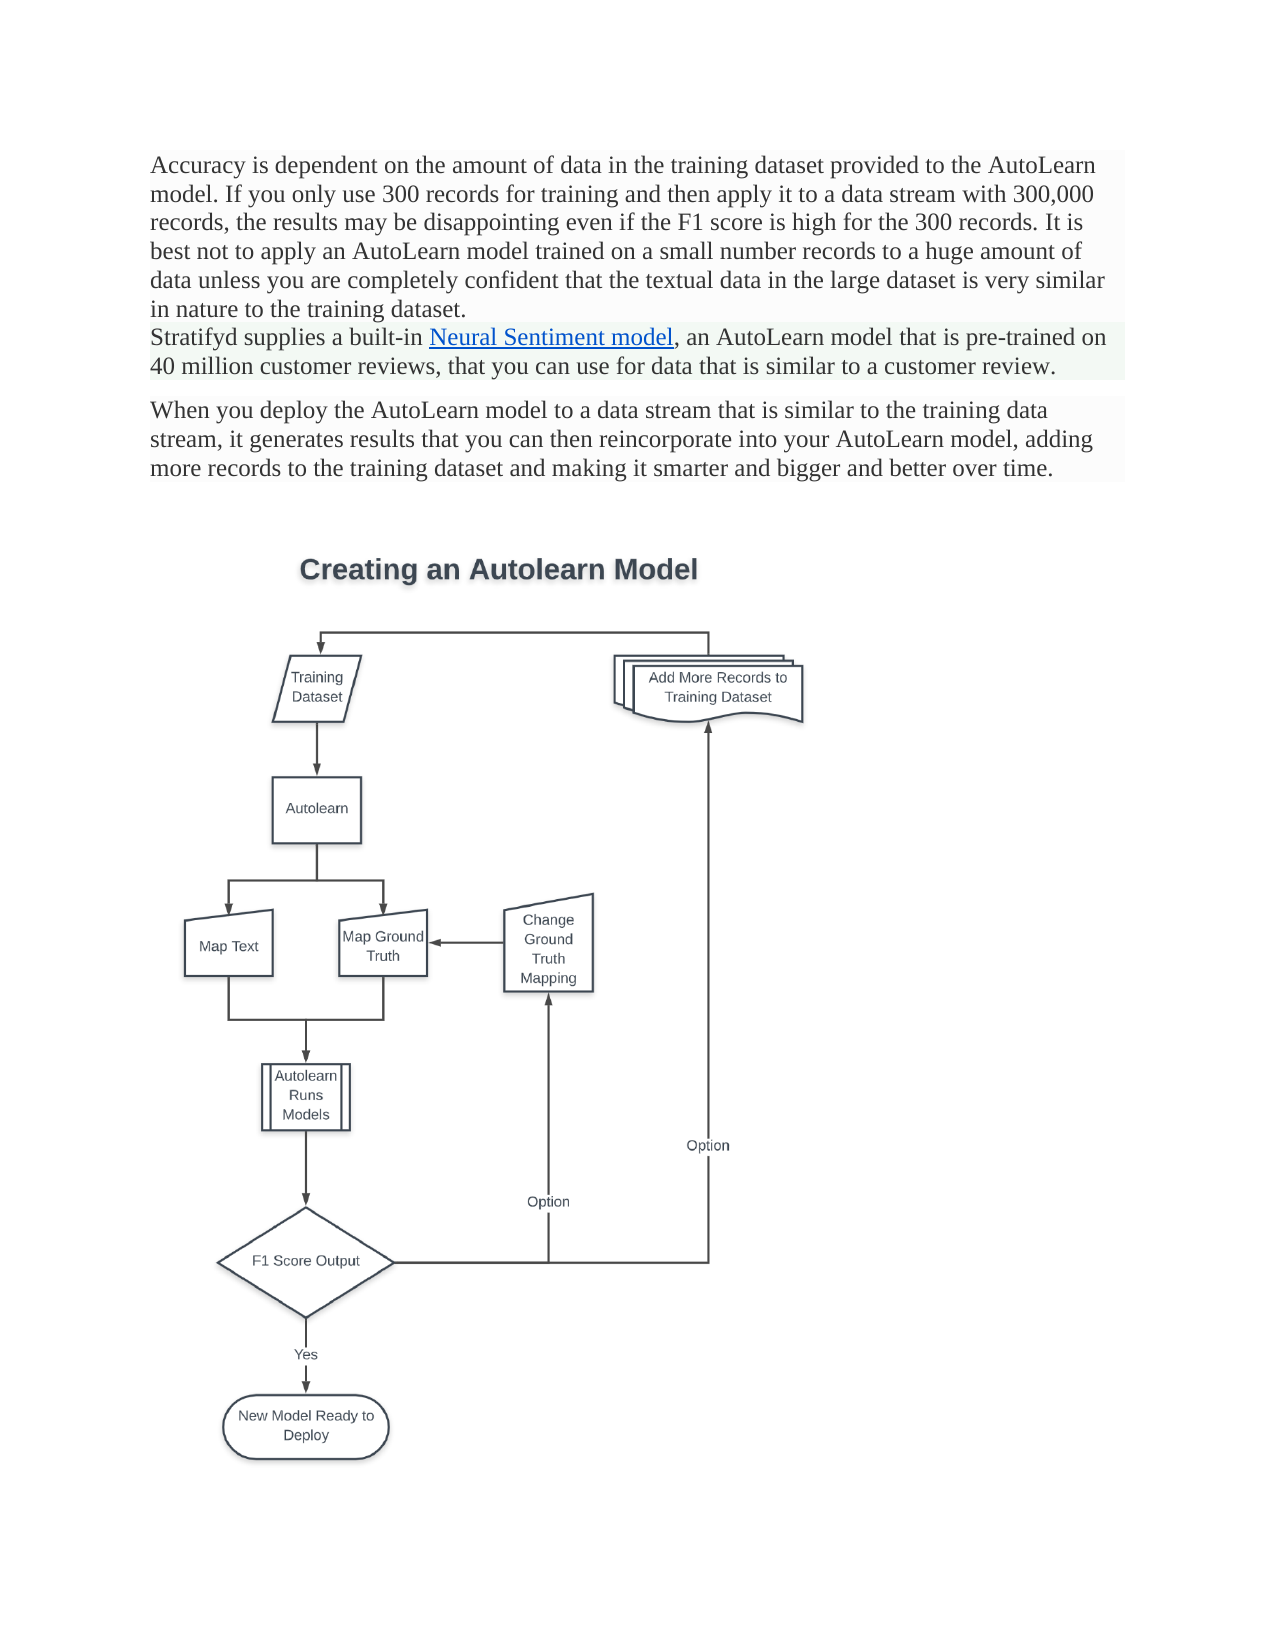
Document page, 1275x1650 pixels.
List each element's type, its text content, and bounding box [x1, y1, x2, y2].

text When you deploy the AutoLearn model to a data stream that is similar to the training data stream, it generates results that you can then reincorporate into your AutoLearn model, adding more records to the training dataset and making it smarter and bigger and better over time. [150, 396, 1125, 482]
text Accuracy is dependent on the amount of data in the training dataset provided to the AutoLearn model. If you only use 300 records for training and then apply it to a data stream with 300,000 records, the results may be disappointing even if the F1 score is high for the 300 records. It is best not to apply an AutoLearn model trained on a small number records to a huge amount of data unless you are completely confident that the textual data in the large dataset is very similar in nature to the training dataset. [150, 150, 1125, 322]
text Stratifyd supplies a built-in Neural Sentiment model, an AutoLearn model that is pre-trained on 40 million customer reviews, that you can use for data that is similar to a customer review. [150, 322, 1125, 380]
picture [150, 541, 838, 1470]
